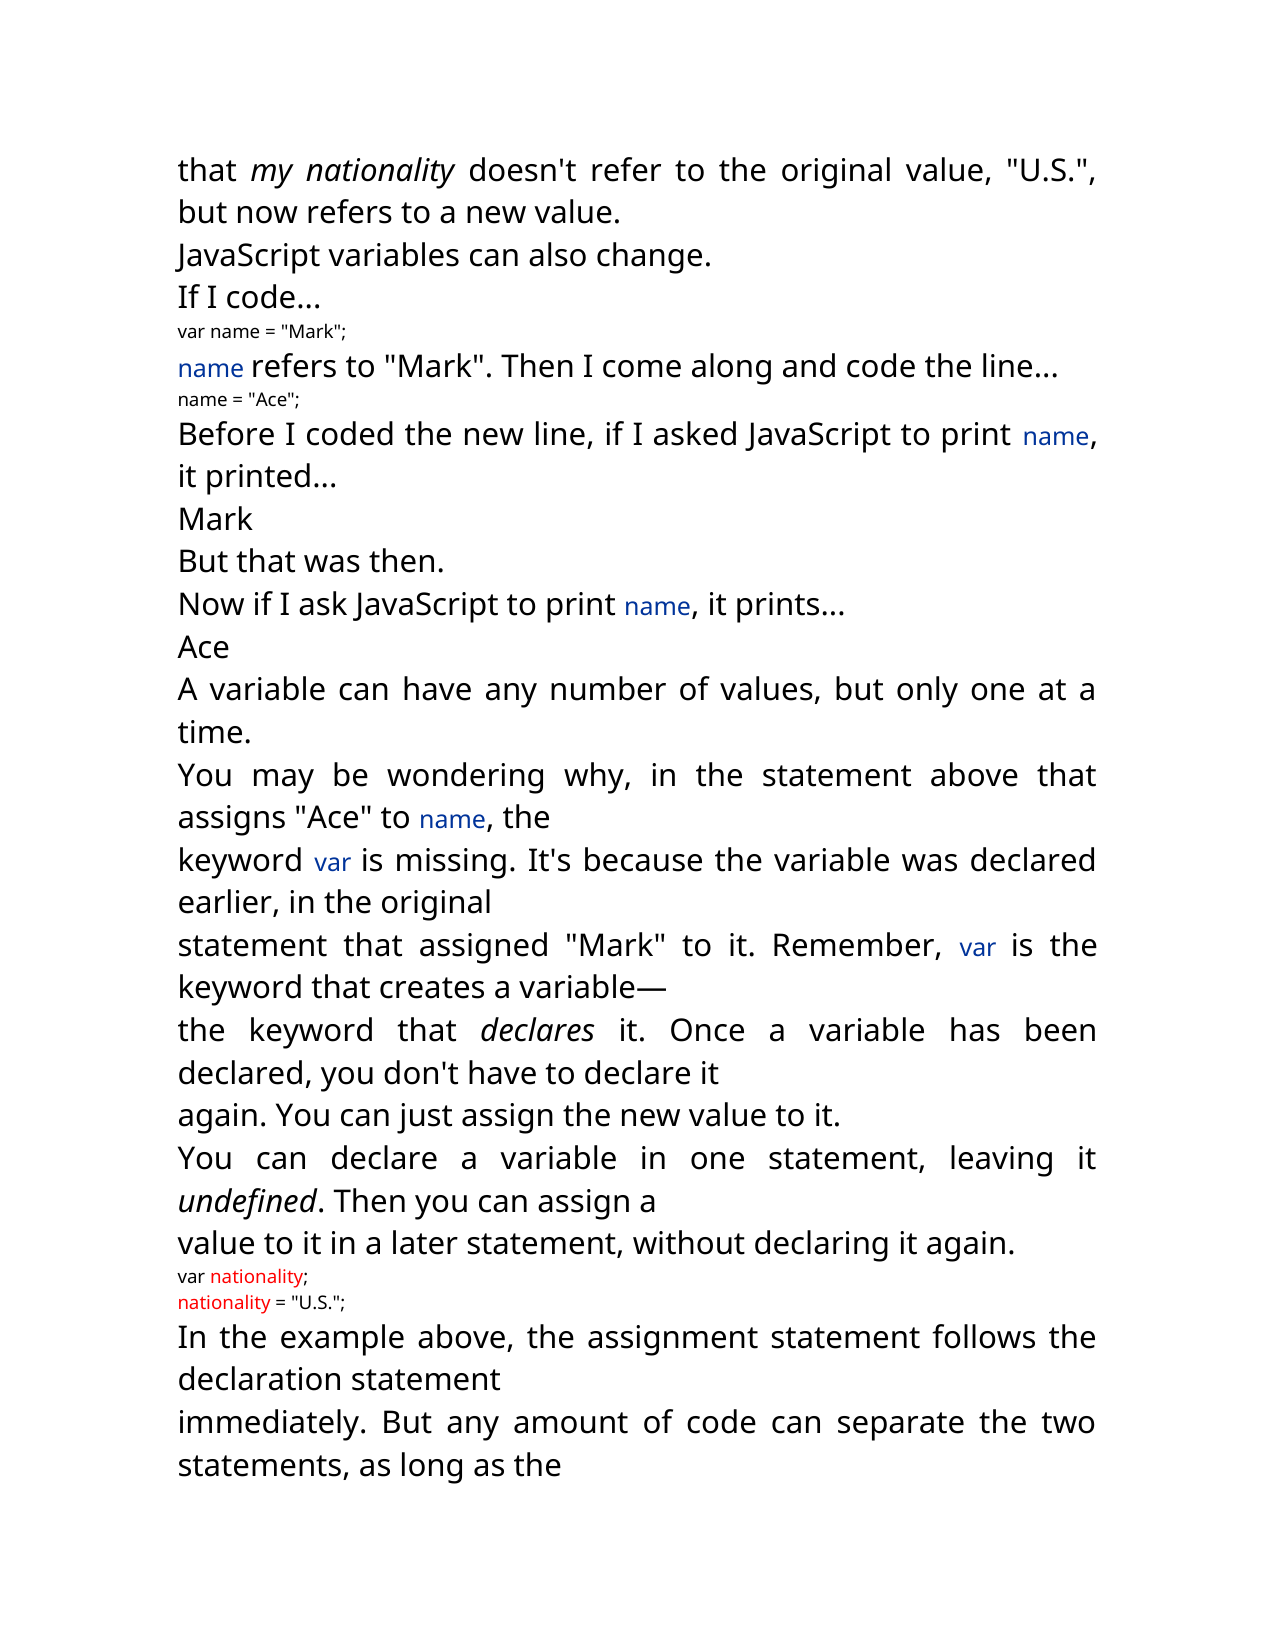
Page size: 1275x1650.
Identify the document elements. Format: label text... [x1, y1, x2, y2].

text A variable can have any number of values, but only one at a time. [177, 667, 1098, 752]
text name = "Ace"; [177, 386, 1098, 412]
text If I code... [177, 275, 1098, 318]
text Now if I ask JavaScript to print name, it prints... [177, 582, 1098, 625]
text In the example above, the assignment statement follows the declaration statement [177, 1315, 1098, 1400]
text that my nationality doesn't refer to the original value, "U.S.", but now refers to a new value. [177, 148, 1098, 233]
text value to it in a later statement, without declaring it again. [177, 1221, 1098, 1264]
text keyword var is missing. It's because the variable was declared earlier, in the original [177, 838, 1098, 923]
text the keyword that declares it. Once a variable has been declared, you don't have to declare it [177, 1008, 1098, 1093]
text var nationality; [177, 1264, 1098, 1289]
text name refers to "Mark". Then I come along and code the line... [177, 343, 1098, 386]
text var name = "Mark"; [177, 318, 1098, 343]
text But that was then. [177, 539, 1098, 582]
text nationality = "U.S."; [177, 1289, 1098, 1315]
text immediately. But any amount of code can separate the two statements, as long as the [177, 1400, 1098, 1485]
text Ace [177, 625, 1098, 667]
text You may be wondering why, in the statement above that assigns "Ace" to name, the [177, 752, 1098, 838]
text statement that assigned "Mark" to it. Remember, var is the keyword that creates a variable— [177, 923, 1098, 1008]
text Mark [177, 497, 1098, 539]
text again. You can just assign the new value to it. [177, 1093, 1098, 1136]
text JavaScript variables can also change. [177, 233, 1098, 275]
text Before I coded the new line, if I asked JavaScript to print name, it printed... [177, 412, 1098, 497]
text You can declare a variable in one statement, leaving it undefined. Then you can assign a [177, 1136, 1098, 1221]
